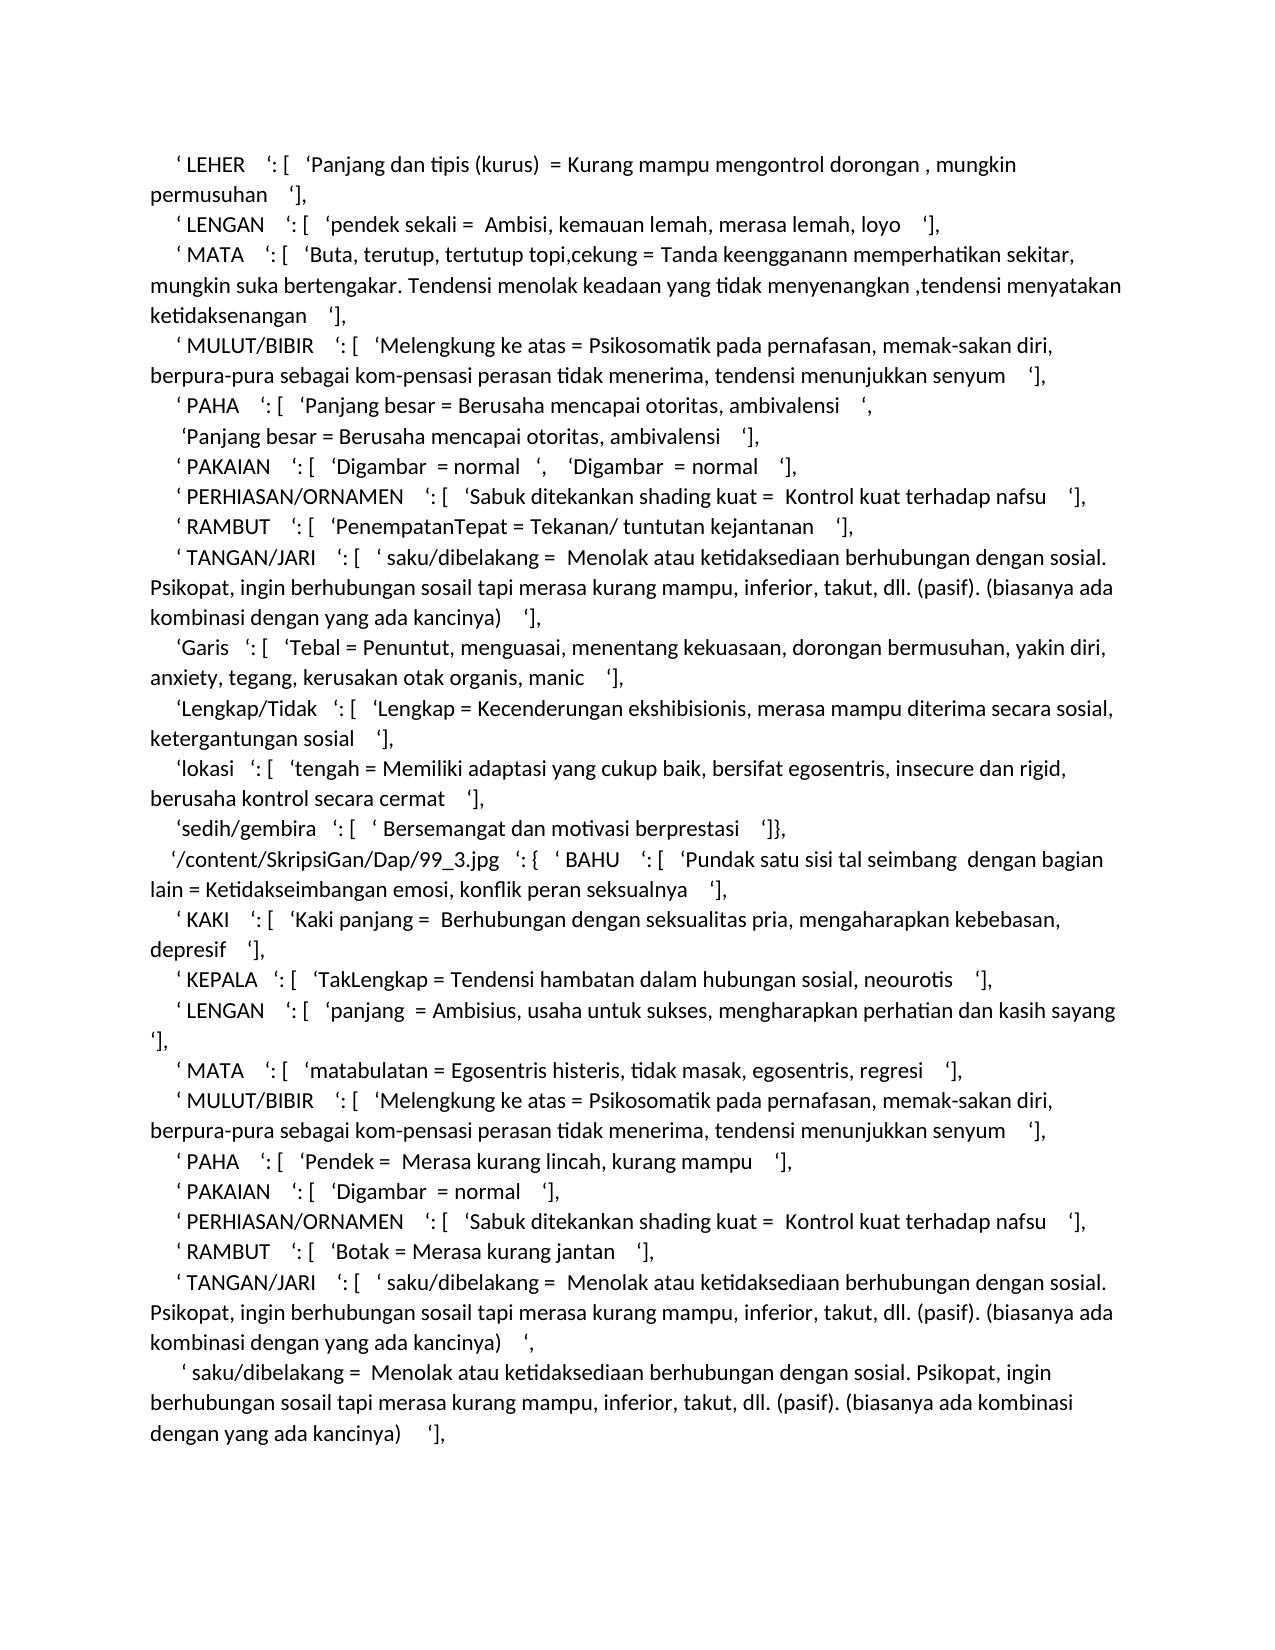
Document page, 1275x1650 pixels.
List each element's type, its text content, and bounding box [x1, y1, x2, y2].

text ‘Panjang besar = Berusaha mencapai otoritas, ambivalensi ‘], [150, 422, 1125, 450]
text ‘ KEPALA ‘: [ ‘TakLengkap = Tendensi hambatan dalam hubungan sosial, neourotis ‘], [150, 966, 1125, 994]
text ‘ MATA ‘: [ ‘matabulatan = Egosentris histeris, tidak masak, egosentris, regresi ‘], [150, 1056, 1125, 1084]
text ‘ MULUT/BIBIR ‘: [ ‘Melengkung ke atas = Psikosomatik pada pernafasan, memak-sakan diri, berpura-pura sebagai kom-pensasi perasan tidak menerima, tendensi menunjukkan senyum ‘], [150, 331, 1125, 389]
text ‘/content/SkripsiGan/Dap/99_3.jpg ‘: { ‘ BAHU ‘: [ ‘Pundak satu sisi tal seimbang dengan bagian lain = Ketidakseimbangan emosi, konflik peran seksualnya ‘], [150, 845, 1125, 903]
text ‘ PAHA ‘: [ ‘Pendek = Merasa kurang lincah, kurang mampu ‘], [150, 1147, 1125, 1175]
text ‘ PERHIASAN/ORNAMEN ‘: [ ‘Sabuk ditekankan shading kuat = Kontrol kuat terhadap nafsu ‘], [150, 1207, 1125, 1235]
text ‘ PAKAIAN ‘: [ ‘Digambar = normal ‘, ‘Digambar = normal ‘], [150, 452, 1125, 480]
text ‘ TANGAN/JARI ‘: [ ‘ saku/dibelakang = Menolak atau ketidaksediaan berhubungan dengan sosial. Psikopat, ingin berhubungan sosail tapi merasa kurang mampu, inferior, takut, dll. (pasif). (biasanya ada kombinasi dengan yang ada kancinya) ‘], [150, 543, 1125, 631]
text ‘ PAHA ‘: [ ‘Panjang besar = Berusaha mencapai otoritas, ambivalensi ‘, [150, 392, 1125, 420]
text ‘ MATA ‘: [ ‘Buta, terutup, tertutup topi,cekung = Tanda keengganann memperhatikan sekitar, mungkin suka bertengakar. Tendensi menolak keadaan yang tidak menyenangkan ,tendensi menyatakan ketidaksenangan ‘], [150, 241, 1125, 329]
text ‘ KAKI ‘: [ ‘Kaki panjang = Berhubungan dengan seksualitas pria, mengaharapkan kebebasan, depresif ‘], [150, 905, 1125, 963]
text ‘ LENGAN ‘: [ ‘pendek sekali = Ambisi, kemauan lemah, merasa lemah, loyo ‘], [150, 210, 1125, 238]
text ‘ PERHIASAN/ORNAMEN ‘: [ ‘Sabuk ditekankan shading kuat = Kontrol kuat terhadap nafsu ‘], [150, 482, 1125, 510]
text ‘ LEHER ‘: [ ‘Panjang dan tipis (kurus) = Kurang mampu mengontrol dorongan , mungkin permusuhan ‘], [150, 150, 1125, 208]
text ‘Garis ‘: [ ‘Tebal = Penuntut, menguasai, menentang kekuasaan, dorongan bermusuhan, yakin diri, anxiety, tegang, kerusakan otak organis, manic ‘], [150, 633, 1125, 692]
text ‘ saku/dibelakang = Menolak atau ketidaksediaan berhubungan dengan sosial. Psikopat, ingin berhubungan sosail tapi merasa kurang mampu, inferior, takut, dll. (pasif). (biasanya ada kombinasi dengan yang ada kancinya) ‘], [150, 1358, 1125, 1447]
text ‘ MULUT/BIBIR ‘: [ ‘Melengkung ke atas = Psikosomatik pada pernafasan, memak-sakan diri, berpura-pura sebagai kom-pensasi perasan tidak menerima, tendensi menunjukkan senyum ‘], [150, 1086, 1125, 1145]
text ‘ PAKAIAN ‘: [ ‘Digambar = normal ‘], [150, 1177, 1125, 1205]
text ‘lokasi ‘: [ ‘tengah = Memiliki adaptasi yang cukup baik, bersifat egosentris, insecure dan rigid, berusaha kontrol secara cermat ‘], [150, 754, 1125, 812]
text ‘Lengkap/Tidak ‘: [ ‘Lengkap = Kecenderungan ekshibisionis, merasa mampu diterima secara sosial, ketergantungan sosial ‘], [150, 694, 1125, 752]
text ‘sedih/gembira ‘: [ ‘ Bersemangat dan motivasi berprestasi ‘]}, [150, 814, 1125, 843]
text ‘ RAMBUT ‘: [ ‘PenempatanTepat = Tekanan/ tuntutan kejantanan ‘], [150, 512, 1125, 541]
text ‘ RAMBUT ‘: [ ‘Botak = Merasa kurang jantan ‘], [150, 1237, 1125, 1266]
text ‘ TANGAN/JARI ‘: [ ‘ saku/dibelakang = Menolak atau ketidaksediaan berhubungan dengan sosial. Psikopat, ingin berhubungan sosail tapi merasa kurang mampu, inferior, takut, dll. (pasif). (biasanya ada kombinasi dengan yang ada kancinya) ‘, [150, 1268, 1125, 1356]
text ‘ LENGAN ‘: [ ‘panjang = Ambisius, usaha untuk sukses, mengharapkan perhatian dan kasih sayang ‘], [150, 996, 1125, 1054]
